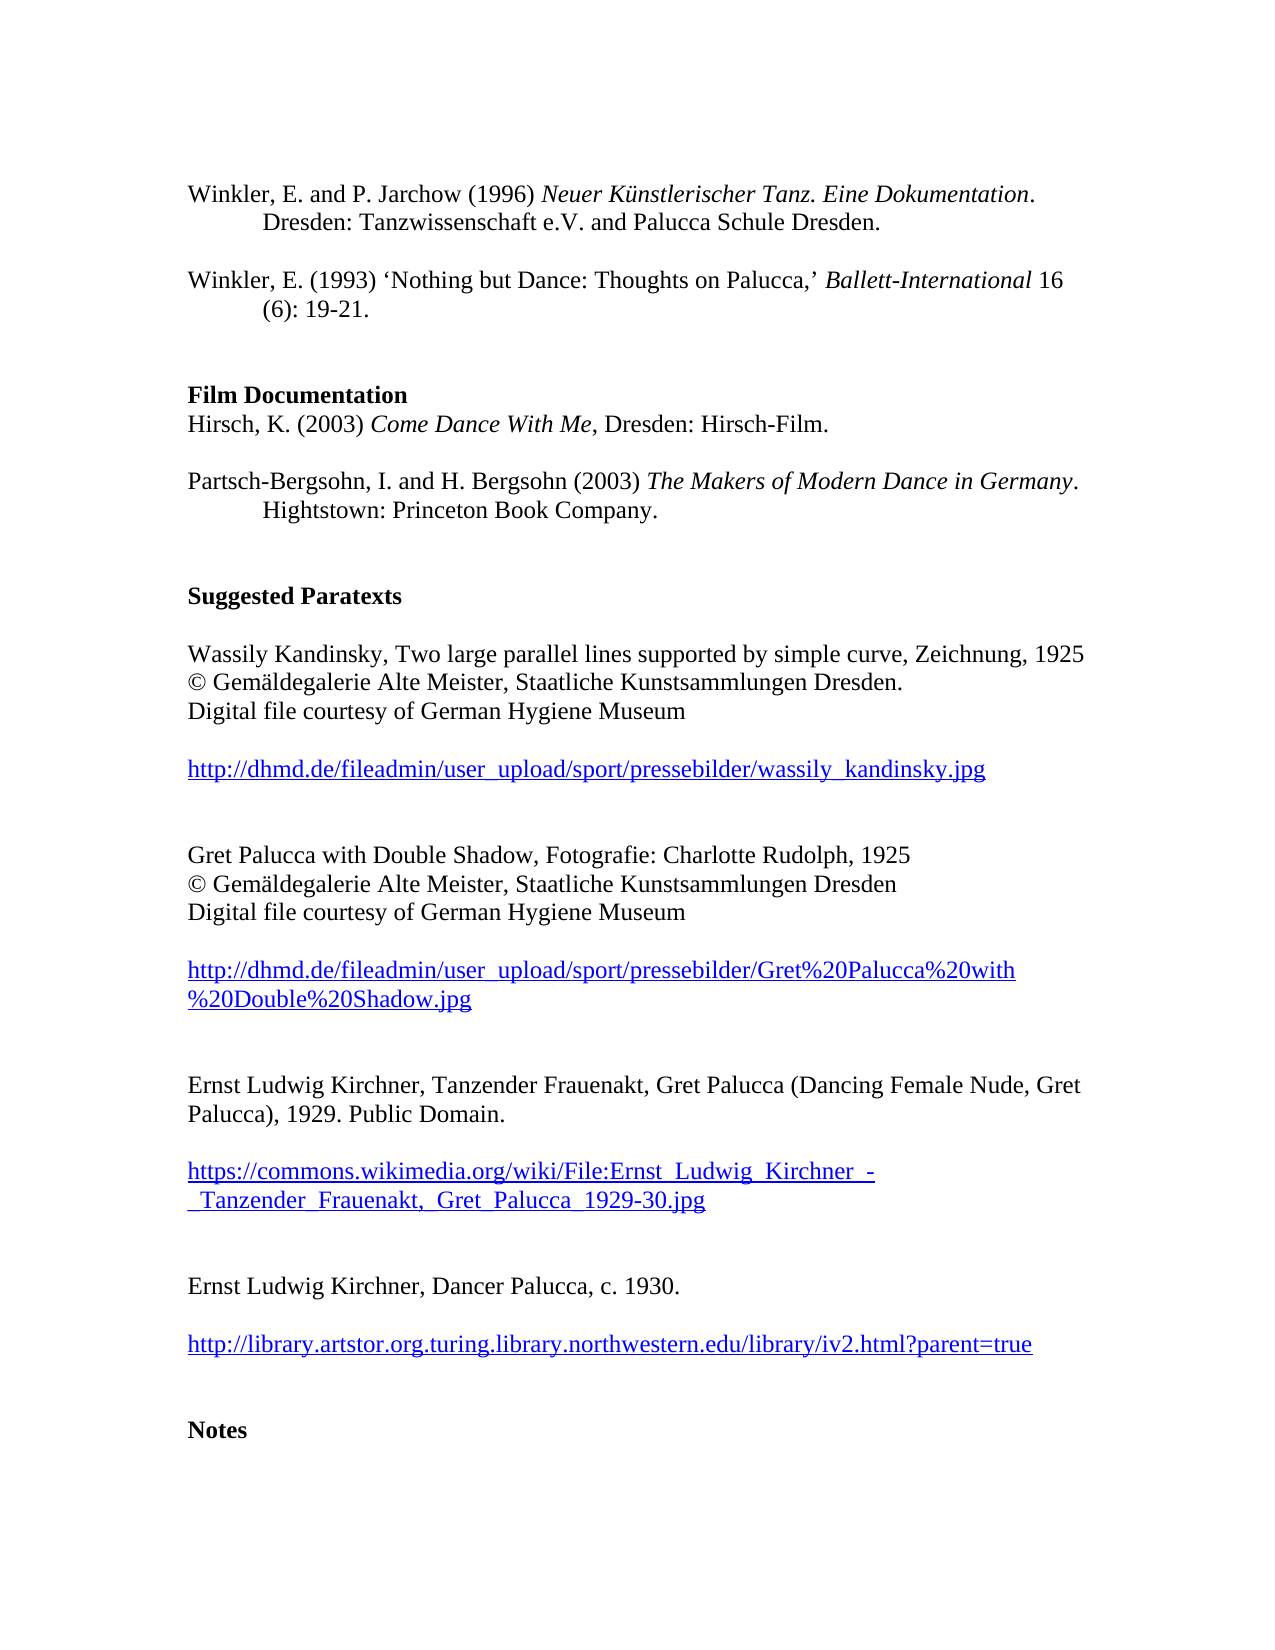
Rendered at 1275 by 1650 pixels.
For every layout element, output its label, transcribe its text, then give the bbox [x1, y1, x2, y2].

text http://dhmd.de/fileadmin/user_upload/sport/pressebilder/Gret%20Palucca%20with%20Double%20Shadow.jpg [187, 955, 1087, 1012]
text Winkler, E. and P. Jarchow (1996) Neuer Künstlerischer Tanz. Eine Dokumentation. Dresden: Tanzwissenschaft e.V. and Palucca Schule Dresden. [187, 179, 1087, 236]
text Suggested Paratexts [187, 581, 1087, 610]
text Ernst Ludwig Kirchner, Tanzender Frauenakt, Gret Palucca (Dancing Female Nude, Gret Palucca), 1929. Public Domain. [187, 1070, 1087, 1127]
text Partsch-Bergsohn, I. and H. Bergsohn (2003) The Makers of Modern Dance in Germany. Hightstown: Princeton Book Company. [187, 466, 1087, 524]
text Digital file courtesy of German Hygiene Museum [187, 696, 1087, 725]
text Digital file courtesy of German Hygiene Museum [187, 897, 1087, 926]
text Hirsch, K. (2003) Come Dance With Me, Dresden: Hirsch-Film. [187, 409, 1087, 437]
text Notes [187, 1415, 1087, 1444]
text Winkler, E. (1993) ‘Nothing but Dance: Thoughts on Palucca,’ Ballett-International 16 (6): 19-21. [187, 265, 1087, 322]
text http://dhmd.de/fileadmin/user_upload/sport/pressebilder/wassily_kandinsky.jpg [187, 754, 1087, 782]
text Film Documentation [187, 380, 1087, 409]
text http://library.artstor.org.turing.library.northwestern.edu/library/iv2.html?parent=true [187, 1329, 1087, 1357]
text https://commons.wikimedia.org/wiki/File:Ernst_Ludwig_Kirchner_-_Tanzender_Frauenakt,_Gret_Palucca_1929-30.jpg [187, 1156, 1087, 1214]
text Ernst Ludwig Kirchner, Dancer Palucca, c. 1930. [187, 1271, 1087, 1300]
text Wassily Kandinsky, Two large parallel lines supported by simple curve, Zeichnung, 1925 © Gemäldegalerie Alte Meister, Staatliche Kunstsammlungen Dresden. [187, 639, 1087, 696]
text Gret Palucca with Double Shadow, Fotografie: Charlotte Rudolph, 1925 © Gemäldegalerie Alte Meister, Staatliche Kunstsammlungen Dresden [187, 840, 1087, 897]
